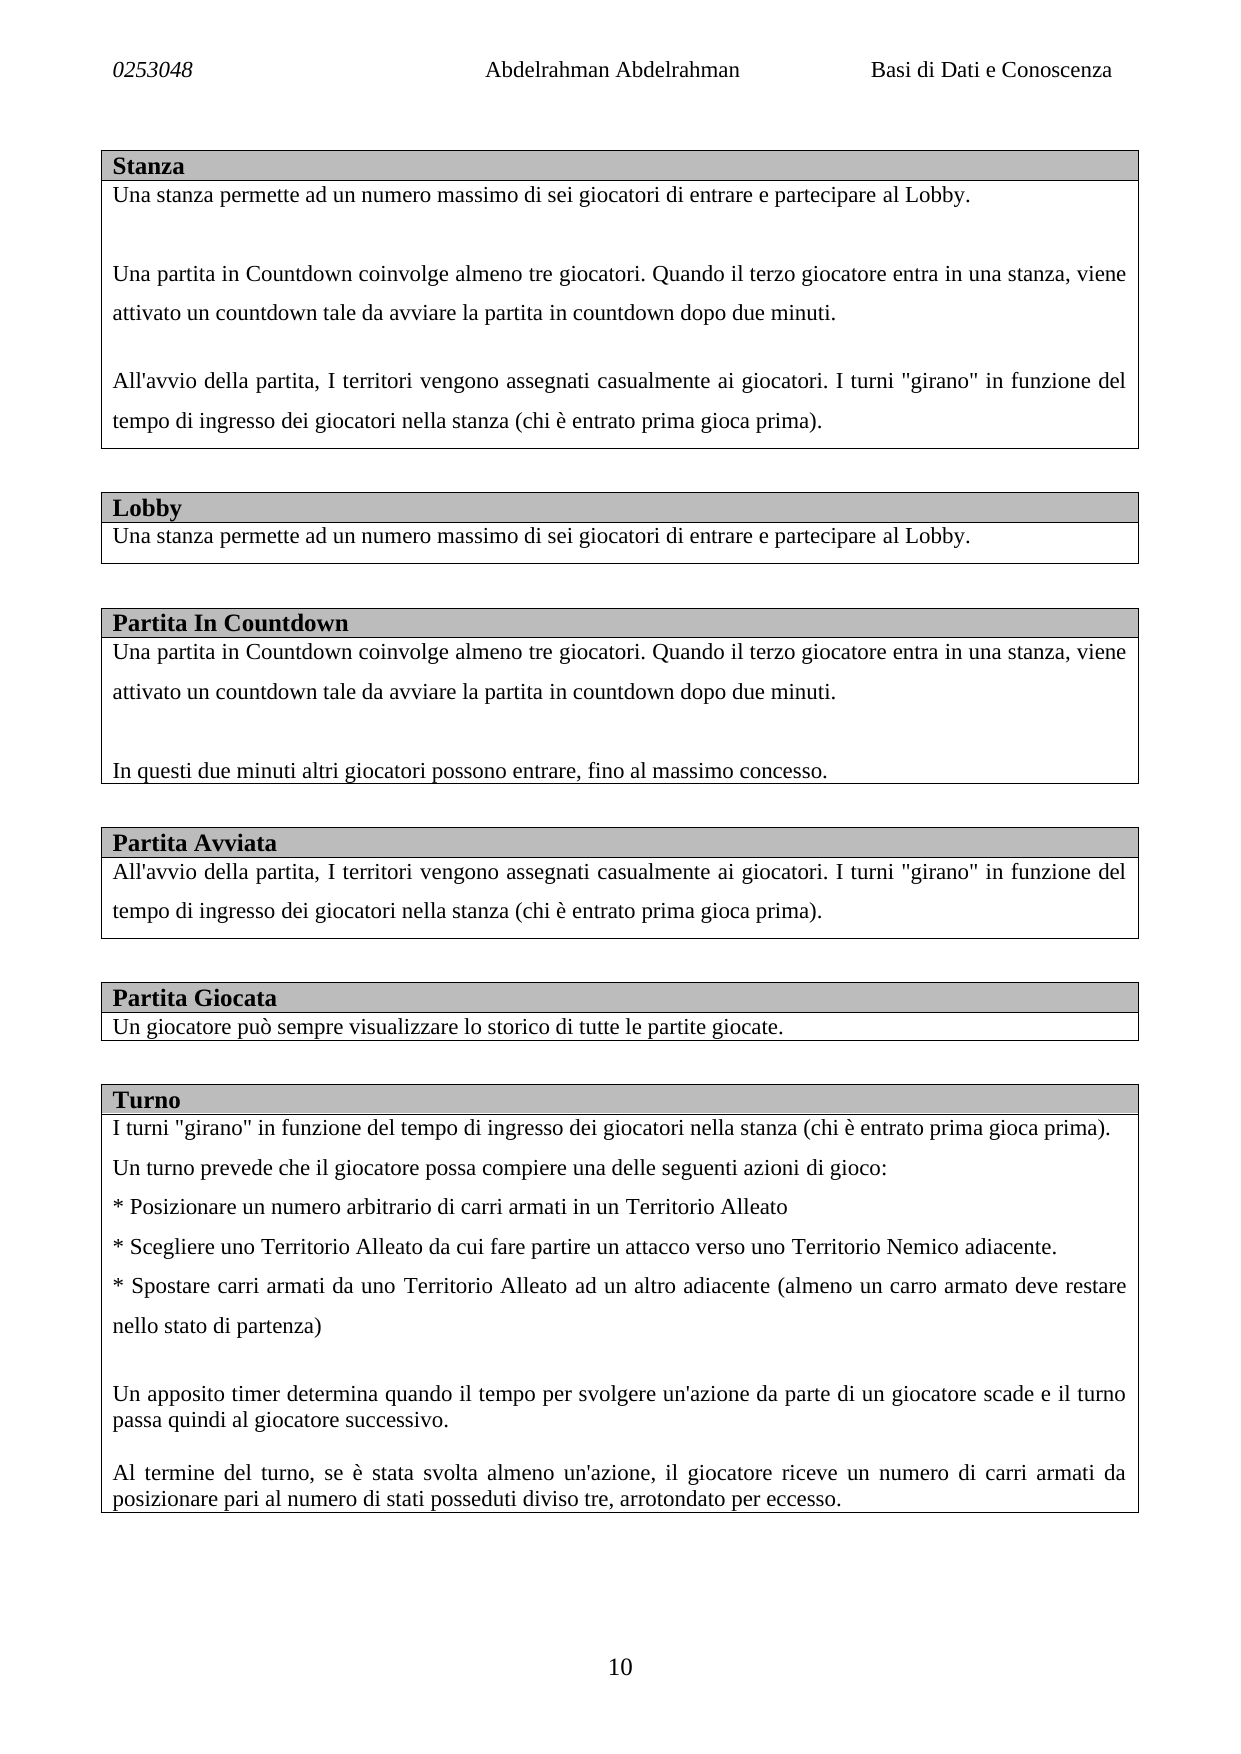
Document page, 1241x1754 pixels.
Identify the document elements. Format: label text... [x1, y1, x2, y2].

table_cell Una stanza permette ad un numero massimo di sei giocatori di entrare e partecipare al Lobby. Una partita in Countdown coinvolge almeno tre giocatori. Quando il terzo giocatore entra in una stanza, viene attivato un countdown tale da avviare la partita in countdown dopo due minuti. All'avvio della partita, I territori vengono assegnati casualmente ai giocatori. I turni "girano" in funzione del tempo di ingresso dei giocatori nella stanza (chi è entrato prima gioca prima). [102, 181, 1138, 448]
table_header Partita In Countdown [102, 609, 1138, 637]
table_cell Stanza [102, 151, 1138, 180]
table_header Lobby [102, 493, 1138, 522]
table_cell Un giocatore può sempre visualizzare lo storico di tutte le partite giocate. [102, 1013, 1138, 1039]
table_cell Una stanza permette ad un numero massimo di sei giocatori di entrare e partecipare al Lobby. [102, 523, 1138, 563]
table_cell Una partita in Countdown coinvolge almeno tre giocatori. Quando il terzo giocatore entra in una stanza, viene attivato un countdown tale da avviare la partita in countdown dopo due minuti. In questi due minuti altri giocatori possono entrare, fino al massimo concesso. [102, 638, 1138, 783]
table_header Turno [102, 1085, 1138, 1113]
table_header Partita Avviata [102, 828, 1138, 857]
table_cell I turni "girano" in funzione del tempo di ingresso dei giocatori nella stanza (chi è entrato prima gioca prima). Un turno prevede che il giocatore possa compiere una delle seguenti azioni di gioco: * Posizionare un numero arbitrario di carri armati in un Territorio Alleato * Scegliere uno Territorio Alleato da cui fare partire un attacco verso uno Territorio Nemico adiacente. * Spostare carri armati da uno Territorio Alleato ad un altro adiacente (almeno un carro armato deve restare nello stato di partenza) Un apposito timer determina quando il tempo per svolgere un'azione da parte di un giocatore scade e il turno passa quindi al giocatore successivo. Al termine del turno, se è stata svolta almeno un'azione, il giocatore riceve un numero di carri armati da posizionare pari al numero di stati posseduti diviso tre, arrotondato per eccesso. [102, 1115, 1138, 1512]
table_cell All'avvio della partita, I territori vengono assegnati casualmente ai giocatori. I turni "girano" in funzione del tempo di ingresso dei giocatori nella stanza (chi è entrato prima gioca prima). [102, 858, 1138, 938]
table_header Partita Giocata [102, 983, 1138, 1012]
